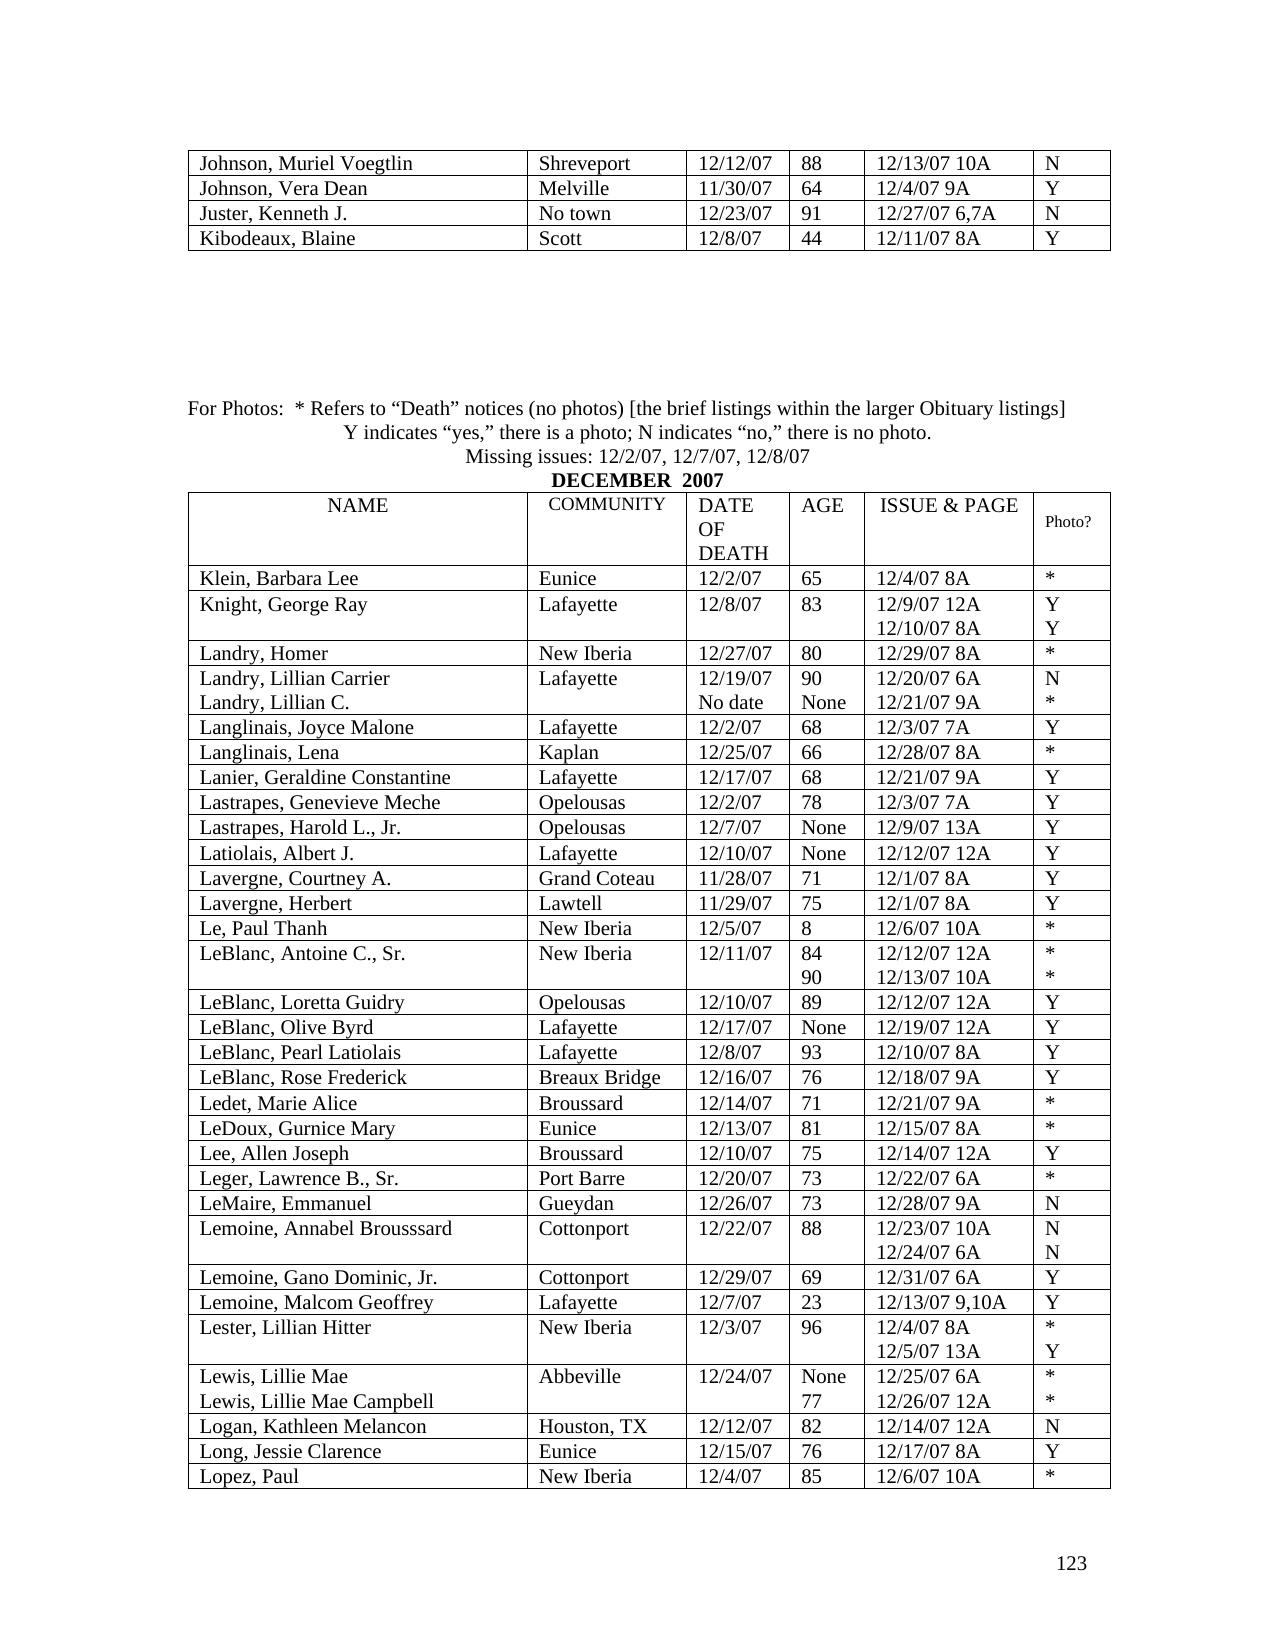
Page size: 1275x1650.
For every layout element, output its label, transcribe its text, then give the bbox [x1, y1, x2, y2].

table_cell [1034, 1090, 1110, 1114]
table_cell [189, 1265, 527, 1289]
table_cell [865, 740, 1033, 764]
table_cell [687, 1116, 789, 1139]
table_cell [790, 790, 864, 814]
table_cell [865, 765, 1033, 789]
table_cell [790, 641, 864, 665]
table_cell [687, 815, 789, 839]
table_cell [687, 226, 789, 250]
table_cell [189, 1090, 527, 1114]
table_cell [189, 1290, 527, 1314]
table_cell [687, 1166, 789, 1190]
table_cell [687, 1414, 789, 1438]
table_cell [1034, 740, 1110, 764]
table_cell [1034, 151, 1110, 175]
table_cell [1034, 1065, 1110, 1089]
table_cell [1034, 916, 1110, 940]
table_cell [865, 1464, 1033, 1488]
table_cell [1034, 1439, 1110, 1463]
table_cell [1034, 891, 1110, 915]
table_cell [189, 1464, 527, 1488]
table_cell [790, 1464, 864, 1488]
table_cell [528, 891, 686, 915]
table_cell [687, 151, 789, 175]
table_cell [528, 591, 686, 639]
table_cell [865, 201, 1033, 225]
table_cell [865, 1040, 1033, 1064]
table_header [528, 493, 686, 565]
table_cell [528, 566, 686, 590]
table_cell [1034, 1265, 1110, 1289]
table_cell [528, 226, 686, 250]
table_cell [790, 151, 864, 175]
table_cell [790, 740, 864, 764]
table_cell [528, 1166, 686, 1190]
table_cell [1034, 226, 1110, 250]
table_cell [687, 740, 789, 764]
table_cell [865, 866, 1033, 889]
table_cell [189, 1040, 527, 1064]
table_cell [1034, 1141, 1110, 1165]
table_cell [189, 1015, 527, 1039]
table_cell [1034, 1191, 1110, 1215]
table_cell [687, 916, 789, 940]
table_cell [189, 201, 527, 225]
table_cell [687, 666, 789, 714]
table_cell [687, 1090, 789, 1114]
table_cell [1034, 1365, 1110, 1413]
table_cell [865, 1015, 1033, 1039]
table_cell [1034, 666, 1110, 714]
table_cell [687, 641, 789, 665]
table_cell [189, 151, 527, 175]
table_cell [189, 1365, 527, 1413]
text For Photos: * Refers to “Death” notices (no photos) [the brief listings within the larger Obituary listings] [187, 396, 1087, 420]
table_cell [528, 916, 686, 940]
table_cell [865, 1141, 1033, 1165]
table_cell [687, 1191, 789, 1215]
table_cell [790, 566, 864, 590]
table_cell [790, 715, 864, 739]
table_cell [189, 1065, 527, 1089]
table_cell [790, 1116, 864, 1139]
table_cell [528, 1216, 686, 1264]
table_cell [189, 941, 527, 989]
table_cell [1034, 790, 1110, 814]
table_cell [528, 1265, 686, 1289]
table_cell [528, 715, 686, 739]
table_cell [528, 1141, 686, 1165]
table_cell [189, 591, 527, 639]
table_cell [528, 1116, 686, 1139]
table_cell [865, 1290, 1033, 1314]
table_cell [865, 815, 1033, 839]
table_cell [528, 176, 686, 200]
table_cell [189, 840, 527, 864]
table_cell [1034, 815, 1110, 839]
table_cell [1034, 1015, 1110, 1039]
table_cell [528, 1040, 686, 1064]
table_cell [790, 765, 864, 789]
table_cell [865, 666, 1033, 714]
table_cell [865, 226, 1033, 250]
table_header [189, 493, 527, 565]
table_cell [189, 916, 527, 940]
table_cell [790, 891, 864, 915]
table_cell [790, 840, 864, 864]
text Missing issues: 12/2/07, 12/7/07, 12/8/07 [187, 444, 1087, 468]
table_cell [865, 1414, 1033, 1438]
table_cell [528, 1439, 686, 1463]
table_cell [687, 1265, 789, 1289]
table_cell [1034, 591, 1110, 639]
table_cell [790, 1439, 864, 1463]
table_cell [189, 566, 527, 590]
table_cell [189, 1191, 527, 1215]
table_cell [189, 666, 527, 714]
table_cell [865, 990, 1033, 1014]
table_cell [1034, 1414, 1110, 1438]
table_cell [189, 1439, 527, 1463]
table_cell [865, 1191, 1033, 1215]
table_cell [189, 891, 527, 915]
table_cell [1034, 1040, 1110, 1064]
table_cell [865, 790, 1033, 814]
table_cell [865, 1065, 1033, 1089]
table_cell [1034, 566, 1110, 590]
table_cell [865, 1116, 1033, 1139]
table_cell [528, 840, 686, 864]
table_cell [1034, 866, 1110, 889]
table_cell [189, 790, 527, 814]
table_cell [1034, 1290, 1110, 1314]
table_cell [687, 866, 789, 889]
text DECEMBER 2007 [187, 468, 1087, 492]
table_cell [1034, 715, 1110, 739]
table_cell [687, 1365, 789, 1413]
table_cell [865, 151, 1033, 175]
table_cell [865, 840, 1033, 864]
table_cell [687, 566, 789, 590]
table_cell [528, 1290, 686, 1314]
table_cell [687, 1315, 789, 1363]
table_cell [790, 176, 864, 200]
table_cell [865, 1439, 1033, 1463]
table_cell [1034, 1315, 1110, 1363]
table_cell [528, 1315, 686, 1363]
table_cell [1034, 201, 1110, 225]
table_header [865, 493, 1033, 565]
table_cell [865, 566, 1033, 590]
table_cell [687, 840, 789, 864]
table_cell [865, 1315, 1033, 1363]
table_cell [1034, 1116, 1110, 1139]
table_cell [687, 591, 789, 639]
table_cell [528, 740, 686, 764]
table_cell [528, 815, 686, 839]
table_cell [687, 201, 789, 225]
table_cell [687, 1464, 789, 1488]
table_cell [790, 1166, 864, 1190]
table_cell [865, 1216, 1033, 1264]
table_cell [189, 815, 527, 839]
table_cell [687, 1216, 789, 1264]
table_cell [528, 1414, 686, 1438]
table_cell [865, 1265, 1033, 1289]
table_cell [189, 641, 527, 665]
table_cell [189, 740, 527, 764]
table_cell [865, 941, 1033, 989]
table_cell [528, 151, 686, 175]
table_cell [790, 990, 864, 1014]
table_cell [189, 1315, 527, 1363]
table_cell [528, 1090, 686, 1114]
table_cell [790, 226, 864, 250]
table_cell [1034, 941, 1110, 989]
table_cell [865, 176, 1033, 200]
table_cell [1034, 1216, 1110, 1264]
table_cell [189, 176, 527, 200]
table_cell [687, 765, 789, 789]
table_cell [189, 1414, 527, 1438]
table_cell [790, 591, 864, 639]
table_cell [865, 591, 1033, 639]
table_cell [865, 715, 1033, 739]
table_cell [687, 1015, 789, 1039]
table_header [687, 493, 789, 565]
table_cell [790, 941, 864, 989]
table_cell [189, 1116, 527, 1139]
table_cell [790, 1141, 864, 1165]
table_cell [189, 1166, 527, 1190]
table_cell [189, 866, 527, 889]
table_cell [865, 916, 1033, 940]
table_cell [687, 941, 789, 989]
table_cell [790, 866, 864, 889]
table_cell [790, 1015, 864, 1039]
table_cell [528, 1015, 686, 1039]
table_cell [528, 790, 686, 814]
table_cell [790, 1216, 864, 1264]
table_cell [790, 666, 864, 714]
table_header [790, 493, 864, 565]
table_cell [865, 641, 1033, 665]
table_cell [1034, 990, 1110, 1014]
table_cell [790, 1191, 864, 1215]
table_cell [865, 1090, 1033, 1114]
text Y indicates “yes,” there is a photo; N indicates “no,” there is no photo. [187, 420, 1087, 444]
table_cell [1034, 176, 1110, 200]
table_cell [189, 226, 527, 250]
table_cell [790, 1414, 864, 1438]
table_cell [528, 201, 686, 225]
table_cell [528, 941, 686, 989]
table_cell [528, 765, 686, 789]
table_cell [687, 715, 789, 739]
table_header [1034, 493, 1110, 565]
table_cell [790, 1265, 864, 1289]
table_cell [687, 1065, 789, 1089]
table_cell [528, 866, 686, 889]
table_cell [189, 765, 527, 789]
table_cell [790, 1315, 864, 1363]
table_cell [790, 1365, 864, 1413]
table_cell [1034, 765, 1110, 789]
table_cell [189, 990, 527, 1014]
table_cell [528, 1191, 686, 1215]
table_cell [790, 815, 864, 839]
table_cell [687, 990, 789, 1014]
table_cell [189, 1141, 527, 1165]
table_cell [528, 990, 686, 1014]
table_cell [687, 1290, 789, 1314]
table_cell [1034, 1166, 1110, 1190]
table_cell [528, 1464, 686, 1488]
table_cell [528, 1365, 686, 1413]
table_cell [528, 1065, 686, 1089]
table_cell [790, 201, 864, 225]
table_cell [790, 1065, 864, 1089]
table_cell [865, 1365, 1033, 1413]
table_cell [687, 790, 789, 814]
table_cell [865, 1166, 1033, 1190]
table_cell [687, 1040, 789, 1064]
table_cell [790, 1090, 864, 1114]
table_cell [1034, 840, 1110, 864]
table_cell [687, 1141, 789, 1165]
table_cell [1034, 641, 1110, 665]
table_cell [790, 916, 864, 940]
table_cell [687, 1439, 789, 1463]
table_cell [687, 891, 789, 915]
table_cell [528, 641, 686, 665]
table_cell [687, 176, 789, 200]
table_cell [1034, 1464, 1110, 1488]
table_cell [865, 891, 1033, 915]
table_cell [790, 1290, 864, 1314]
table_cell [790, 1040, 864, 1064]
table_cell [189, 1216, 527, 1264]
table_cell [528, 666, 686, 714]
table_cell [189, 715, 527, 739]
